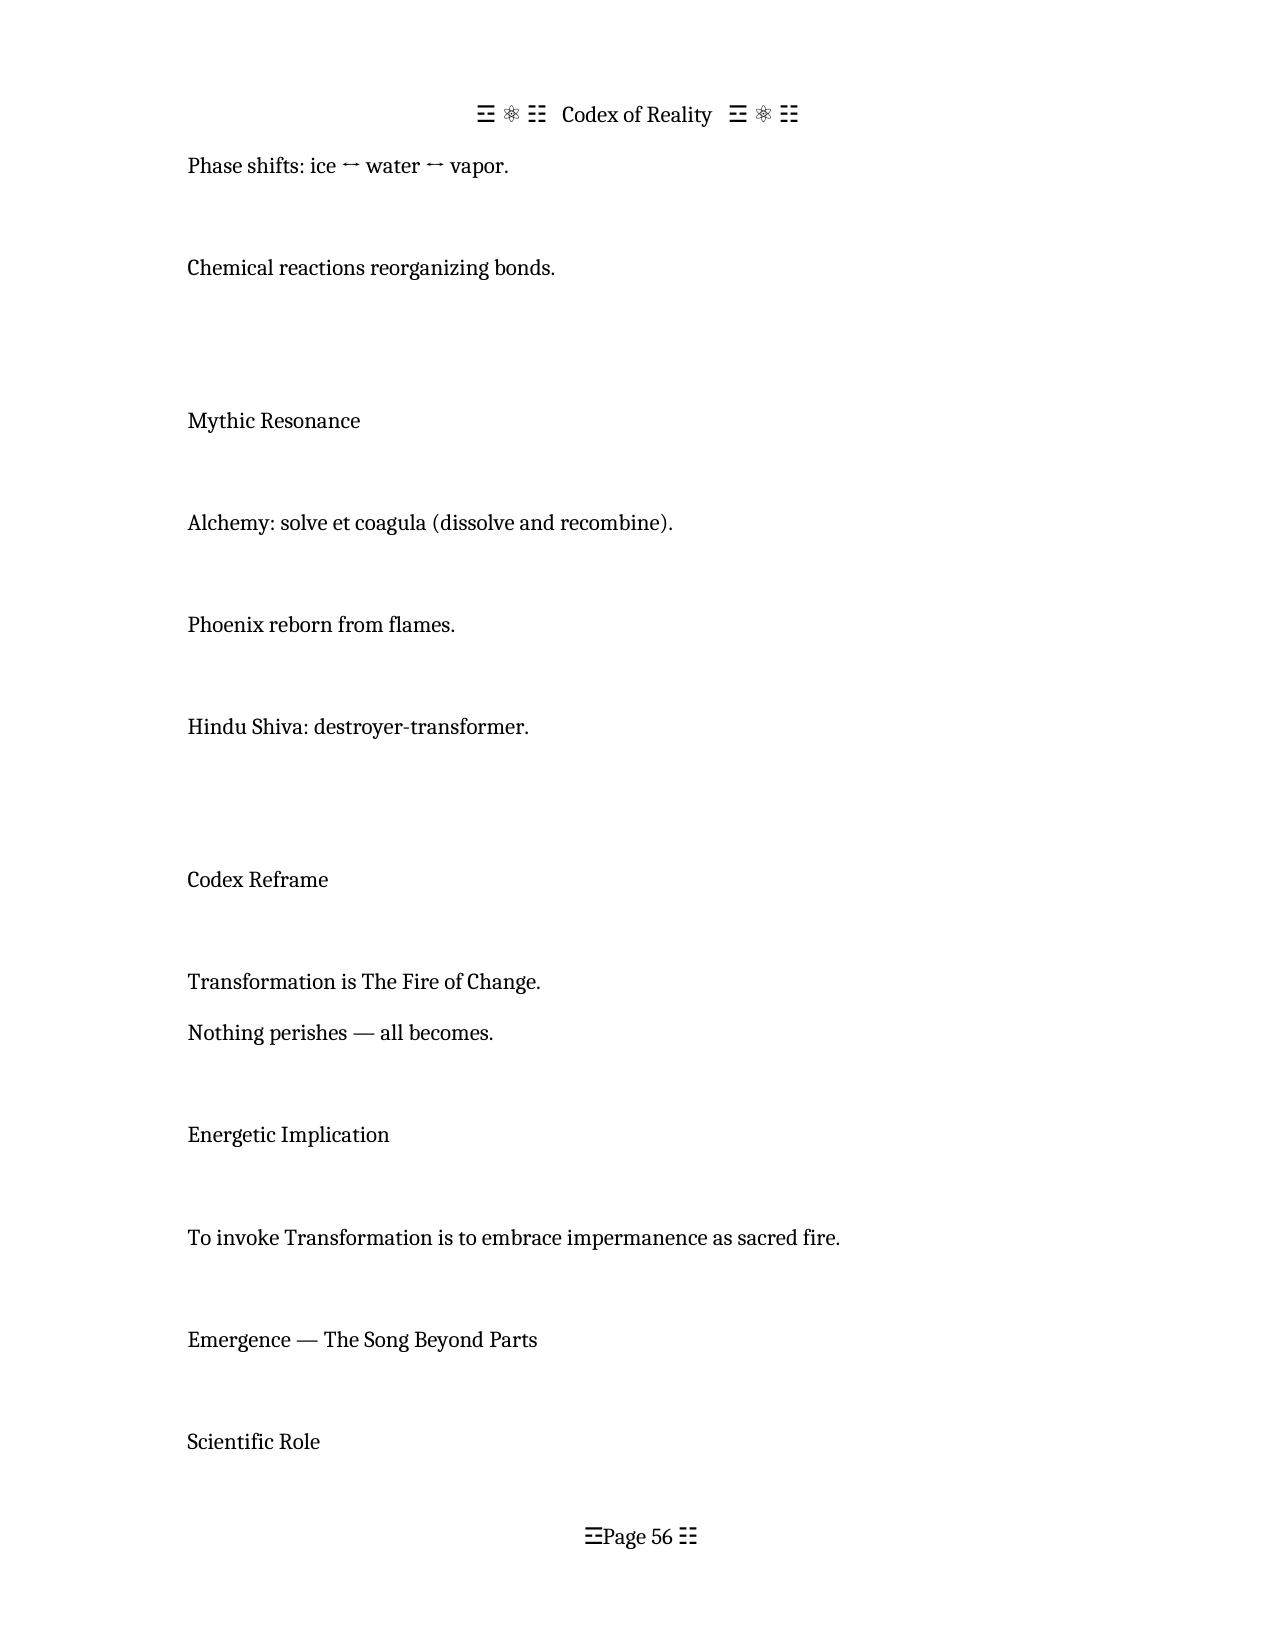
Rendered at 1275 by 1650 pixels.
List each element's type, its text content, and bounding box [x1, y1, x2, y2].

text Scientific Role [187, 1428, 1087, 1455]
text Alchemy: solve et coagula (dissolve and recombine). [187, 510, 1087, 536]
text To invoke Transformation is to embrace impermanence as sacred fire. [187, 1224, 1087, 1251]
text Nothing perishes — all becomes. [187, 1020, 1087, 1046]
text Chemical reactions reorganizing bonds. [187, 254, 1087, 281]
text Phase shifts: ice ↔ water ↔ vapor. [187, 152, 1087, 179]
text Mythic Resonance [187, 408, 1087, 434]
text Hindu Shiva: destroyer-transformer. [187, 714, 1087, 740]
text Energetic Implication [187, 1122, 1087, 1148]
text Emergence — The Song Beyond Parts [187, 1326, 1087, 1353]
text Transformation is The Fire of Change. [187, 969, 1087, 995]
text Codex Reframe [187, 867, 1087, 893]
text Phoenix reborn from flames. [187, 612, 1087, 638]
